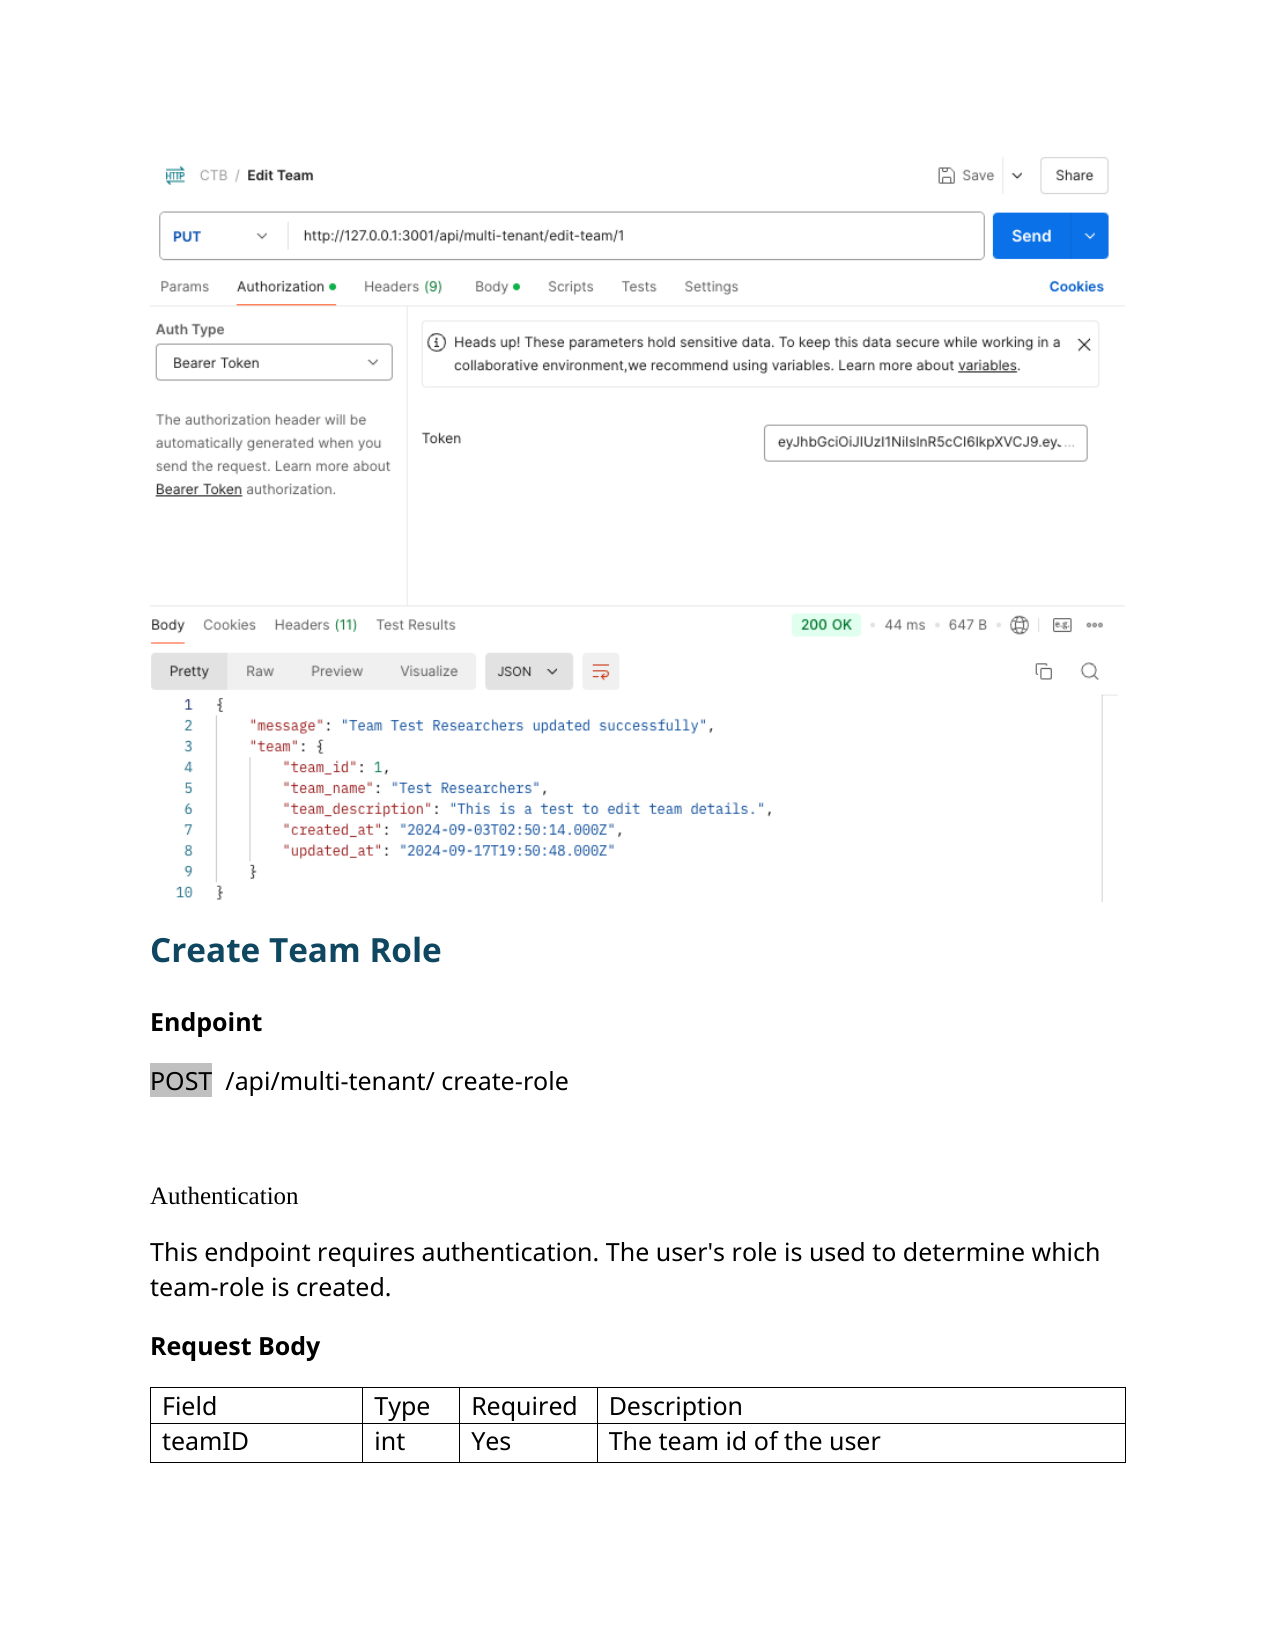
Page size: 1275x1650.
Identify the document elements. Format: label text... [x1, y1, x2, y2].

table_cell int [363, 1424, 459, 1462]
table_cell teamID [151, 1424, 362, 1462]
table_header Required [460, 1388, 597, 1422]
text Endpoint [150, 1004, 1125, 1038]
table_cell The team id of the user [598, 1424, 1125, 1462]
picture [150, 150, 1125, 902]
text Authentication [150, 1181, 1125, 1210]
table_header Field [151, 1388, 362, 1422]
table_header Description [598, 1388, 1125, 1422]
table_cell Yes [460, 1424, 597, 1462]
text Request Body [150, 1328, 1125, 1362]
subtitle Create Team Role [150, 927, 1125, 972]
table_header Type [363, 1388, 459, 1422]
text POST /api/multi-tenant/ create-role [212, 1063, 1125, 1097]
text This endpoint requires authentication. The user's role is used to determine which team-role is created. [150, 1235, 1125, 1303]
